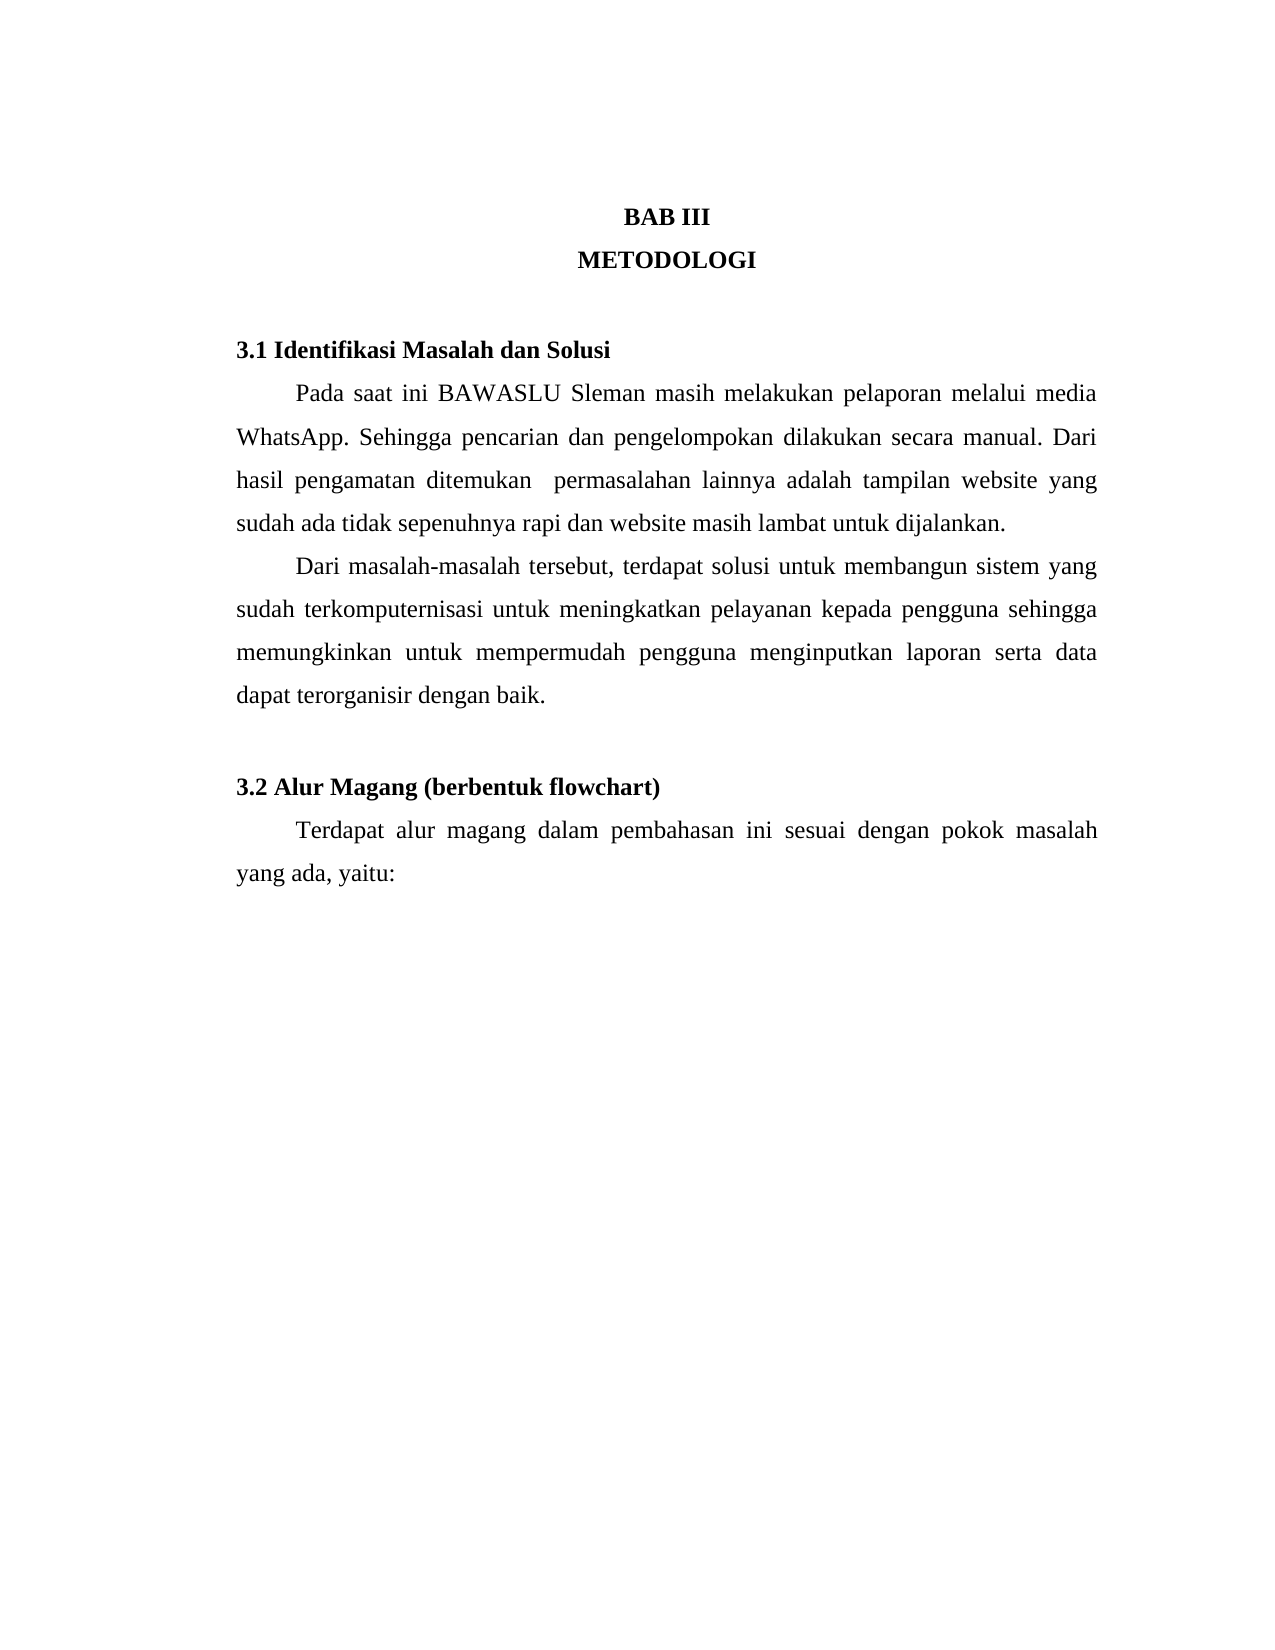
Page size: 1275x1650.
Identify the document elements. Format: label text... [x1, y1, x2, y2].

text Dari masalah-masalah tersebut, terdapat solusi untuk membangun sistem yang sudah terkomputernisasi untuk meningkatkan pelayanan kepada pengguna sehingga memungkinkan untuk mempermudah pengguna menginputkan laporan serta data dapat terorganisir dengan baik. [236, 551, 1098, 709]
text Terdapat alur magang dalam pembahasan ini sesuai dengan pokok masalah yang ada, yaitu: [236, 815, 1098, 887]
subtitle 3.1 Identifikasi Masalah dan Solusi [236, 335, 1098, 364]
text Pada saat ini BAWASLU Sleman masih melakukan pelaporan melalui media WhatsApp. Sehingga pencarian dan pengelompokan dilakukan secara manual. Dari hasil pengamatan ditemukan permasalahan lainnya adalah tampilan website yang sudah ada tidak sepenuhnya rapi dan website masih lambat untuk dijalankan. [236, 378, 1098, 537]
subtitle BAB III METODOLOGI [236, 202, 1098, 274]
subtitle 3.2 Alur Magang (berbentuk flowchart) [236, 772, 1098, 801]
